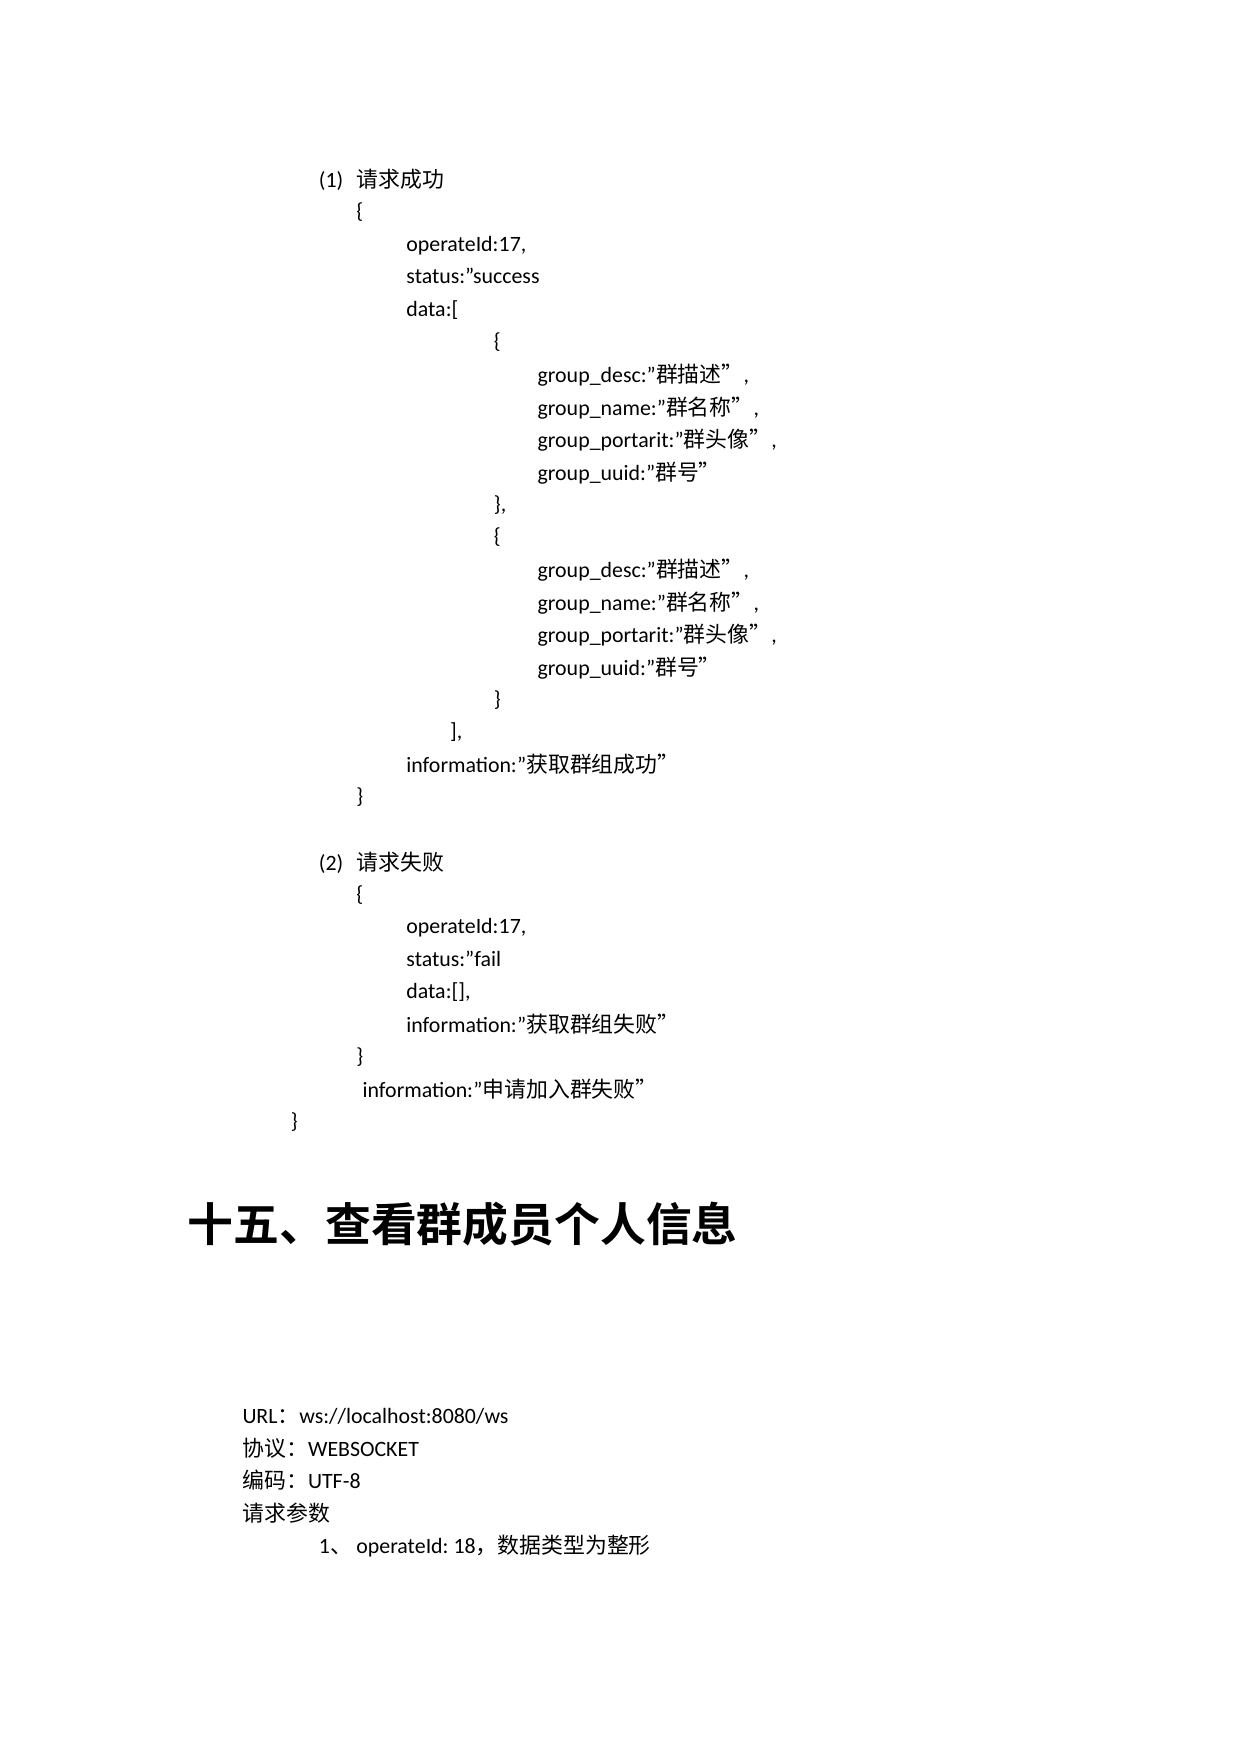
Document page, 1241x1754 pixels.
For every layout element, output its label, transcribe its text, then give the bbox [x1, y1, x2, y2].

list }, [487, 487, 1053, 519]
list data:[], [356, 974, 1053, 1007]
list group_desc:”群描述”, [356, 357, 1053, 389]
list { [481, 519, 1053, 552]
list } [487, 682, 1053, 714]
list } [356, 779, 1053, 812]
text URL：ws://localhost:8080/ws [231, 1398, 1053, 1430]
text 协议：WEBSOCKET [231, 1430, 1053, 1463]
list { [356, 877, 1053, 909]
list ], [356, 714, 1053, 747]
list } [356, 1039, 1053, 1072]
list group_uuid:”群号” [356, 454, 1053, 487]
list data:[ [356, 292, 1053, 324]
text 请求参数 [231, 1495, 1053, 1528]
list group_uuid:”群号” [356, 649, 1053, 682]
list group_desc:”群描述”, [356, 552, 1053, 584]
list { [356, 324, 1053, 357]
list { [356, 194, 1053, 227]
list 请求成功 [319, 162, 1053, 194]
list group_portarit:”群头像”, [356, 422, 1053, 454]
text information:”申请加入群失败” [291, 1072, 1053, 1104]
list group_name:”群名称”, [356, 584, 1053, 617]
list group_portarit:”群头像”, [356, 617, 1053, 649]
list operateId:17, [356, 909, 1053, 942]
list operateId: 18，数据类型为整形 [319, 1528, 1053, 1560]
list 请求失败 [319, 844, 1053, 877]
list information:”获取群组成功” [356, 747, 1053, 779]
list information:”获取群组失败” [400, 1007, 1053, 1039]
list operateId:17, [356, 227, 1053, 259]
list } [291, 1104, 1053, 1137]
list group_name:”群名称”, [356, 389, 1053, 422]
subtitle 十五、查看群成员个人信息 [187, 1172, 1053, 1270]
list status:”fail [356, 942, 1053, 974]
text 编码：UTF-8 [231, 1463, 1053, 1495]
list status:”success [356, 259, 1053, 292]
